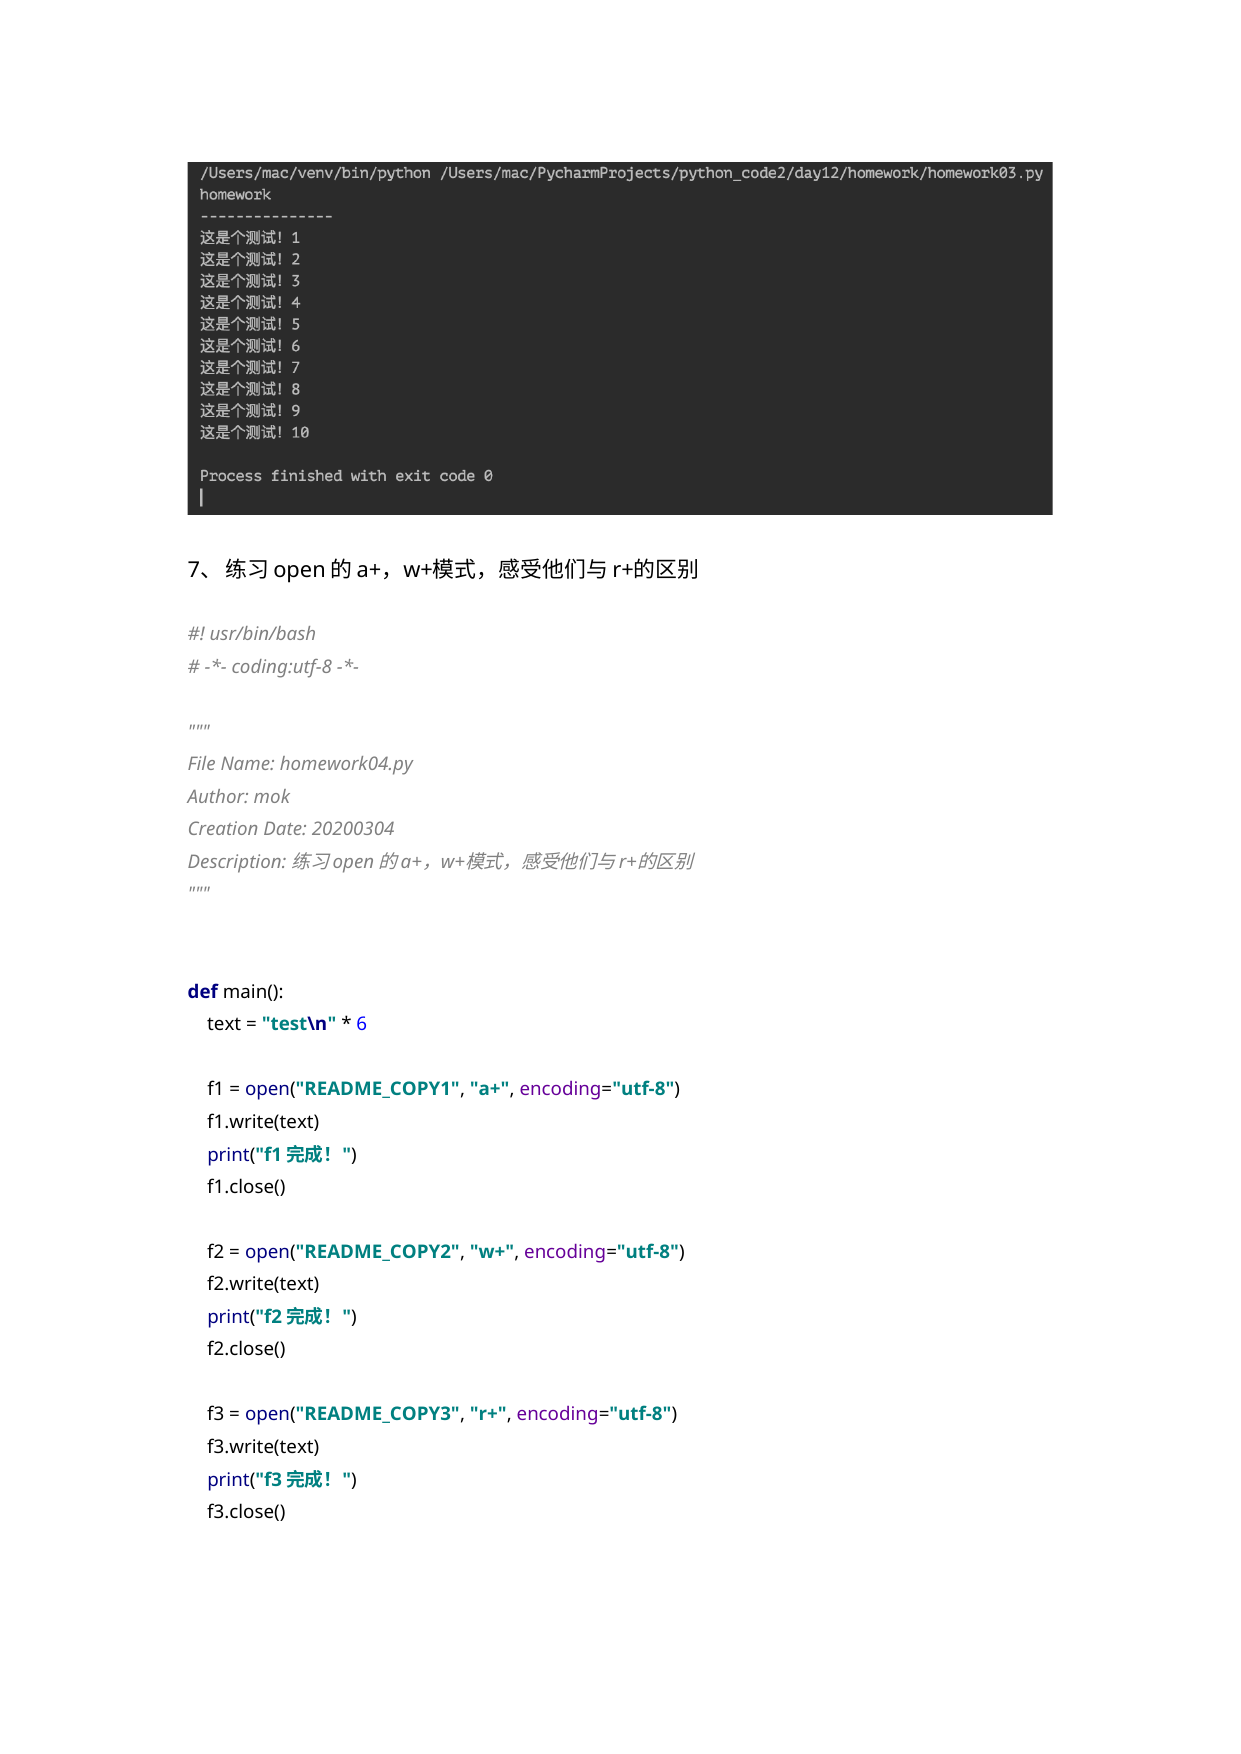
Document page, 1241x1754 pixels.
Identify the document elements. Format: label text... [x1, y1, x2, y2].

list 练习open的a+，w+模式，感受他们与r+的区别 [187, 552, 1053, 584]
picture [187, 162, 1053, 515]
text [187, 617, 1053, 1527]
